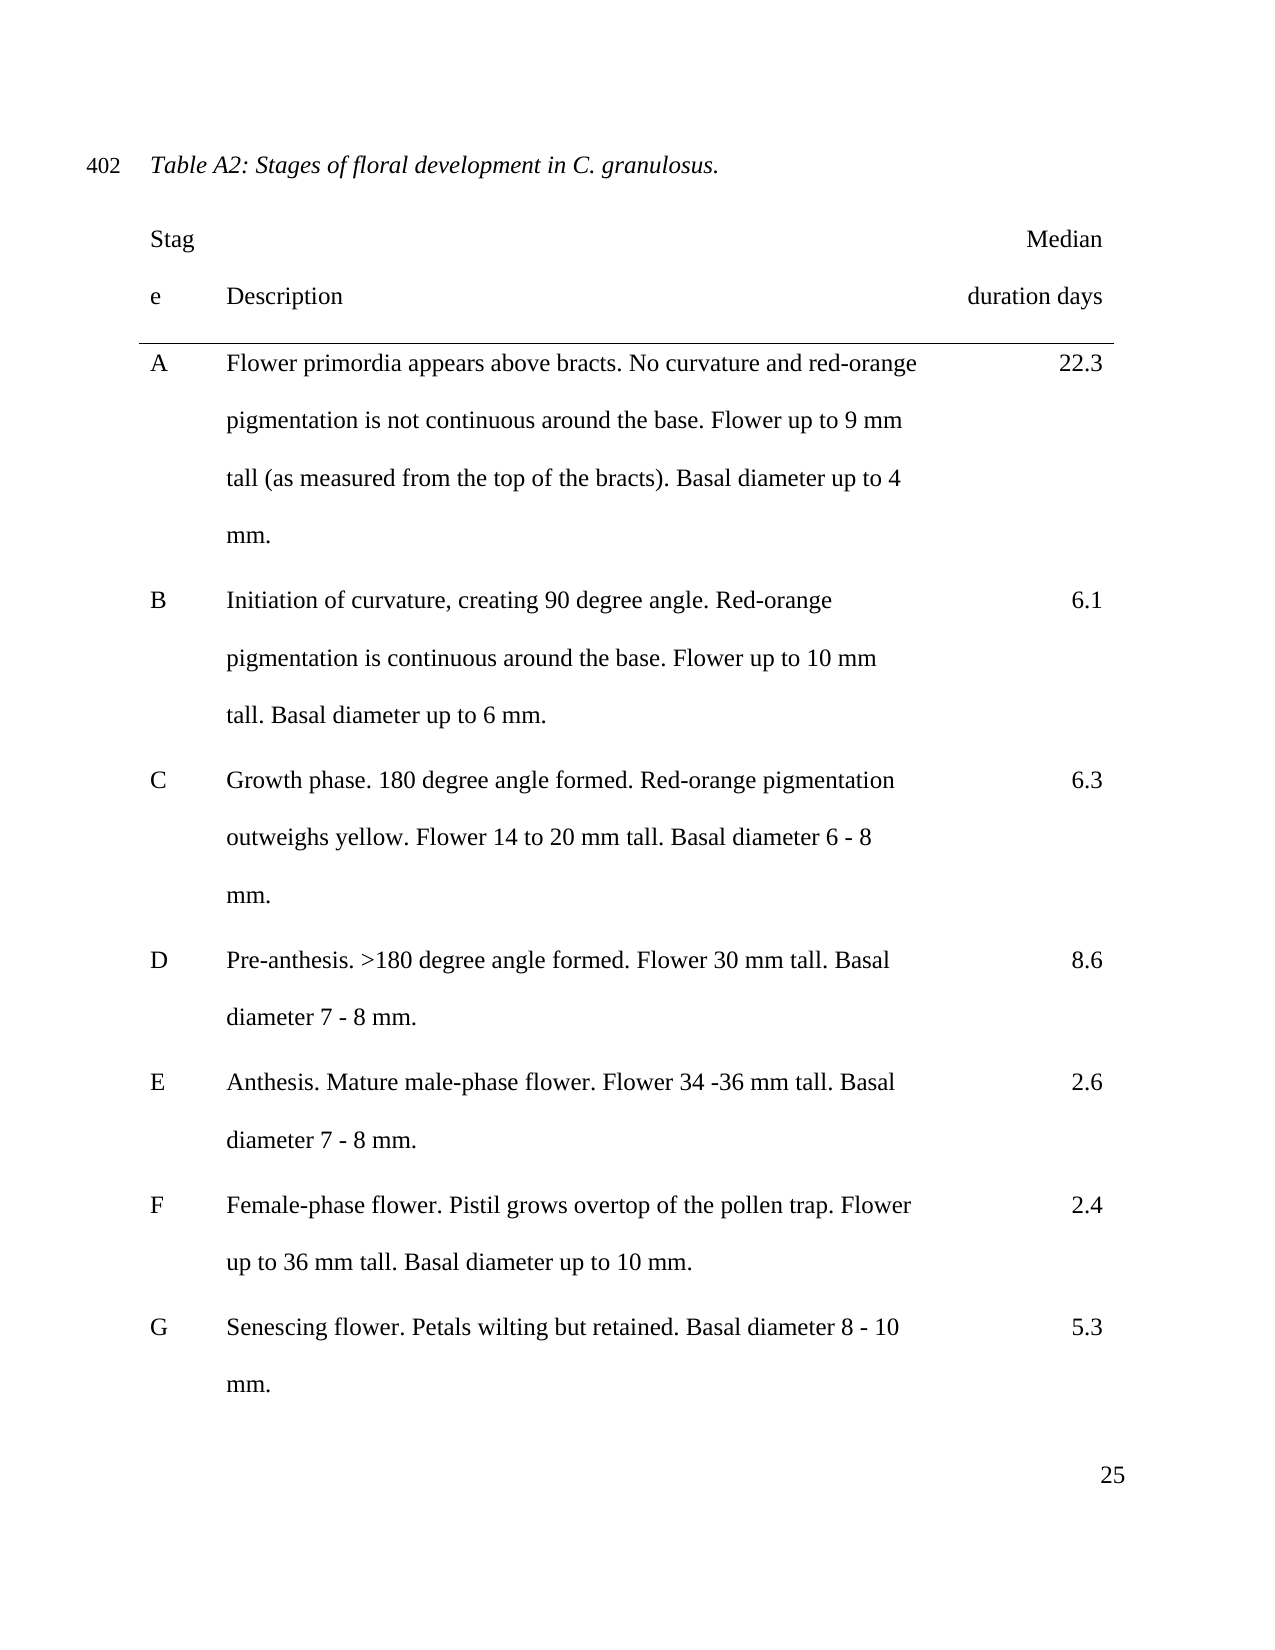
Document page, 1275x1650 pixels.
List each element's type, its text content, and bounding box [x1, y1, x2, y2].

table_cell F [139, 1186, 215, 1308]
table_cell Anthesis. Mature male-phase flower. Flower 34 -36 mm tall. Basal diameter 7 - 8 mm. [215, 1064, 929, 1186]
table_cell Senescing flower. Petals wilting but retained. Basal diameter 8 - 10 mm. [215, 1308, 929, 1431]
table_cell 6.1 [929, 581, 1114, 761]
table_header Median duration days [929, 220, 1114, 342]
table_cell 2.4 [929, 1186, 1114, 1308]
table_cell Initiation of curvature, creating 90 degree angle. Red-orange pigmentation is continuous around the base. Flower up to 10 mm tall. Basal diameter up to 6 mm. [215, 581, 929, 761]
text Table A2: Stages of floral development in C. granulosus. [150, 150, 1125, 179]
table_cell A [139, 344, 215, 581]
table_cell Pre-anthesis. >180 degree angle formed. Flower 30 mm tall. Basal diameter 7 - 8 mm. [215, 941, 929, 1063]
table_cell B [139, 581, 215, 761]
table_cell 5.3 [929, 1308, 1114, 1431]
table_cell D [139, 941, 215, 1063]
table_cell 8.6 [929, 941, 1114, 1063]
table_cell G [139, 1308, 215, 1431]
table_cell 6.3 [929, 761, 1114, 941]
table_cell Growth phase. 180 degree angle formed. Red-orange pigmentation outweighs yellow. Flower 14 to 20 mm tall. Basal diameter 6 - 8 mm. [215, 761, 929, 941]
table_cell C [139, 761, 215, 941]
table_cell Flower primordia appears above bracts. No curvature and red-orange pigmentation is not continuous around the base. Flower up to 9 mm tall (as measured from the top of the bracts). Basal diameter up to 4 mm. [215, 344, 929, 581]
table_header Stage [139, 220, 215, 342]
table_cell Female-phase flower. Pistil grows overtop of the pollen trap. Flower up to 36 mm tall. Basal diameter up to 10 mm. [215, 1186, 929, 1308]
table_cell 2.6 [929, 1064, 1114, 1186]
table_cell E [139, 1064, 215, 1186]
table_cell 22.3 [929, 344, 1114, 581]
table_header Description [215, 220, 929, 342]
